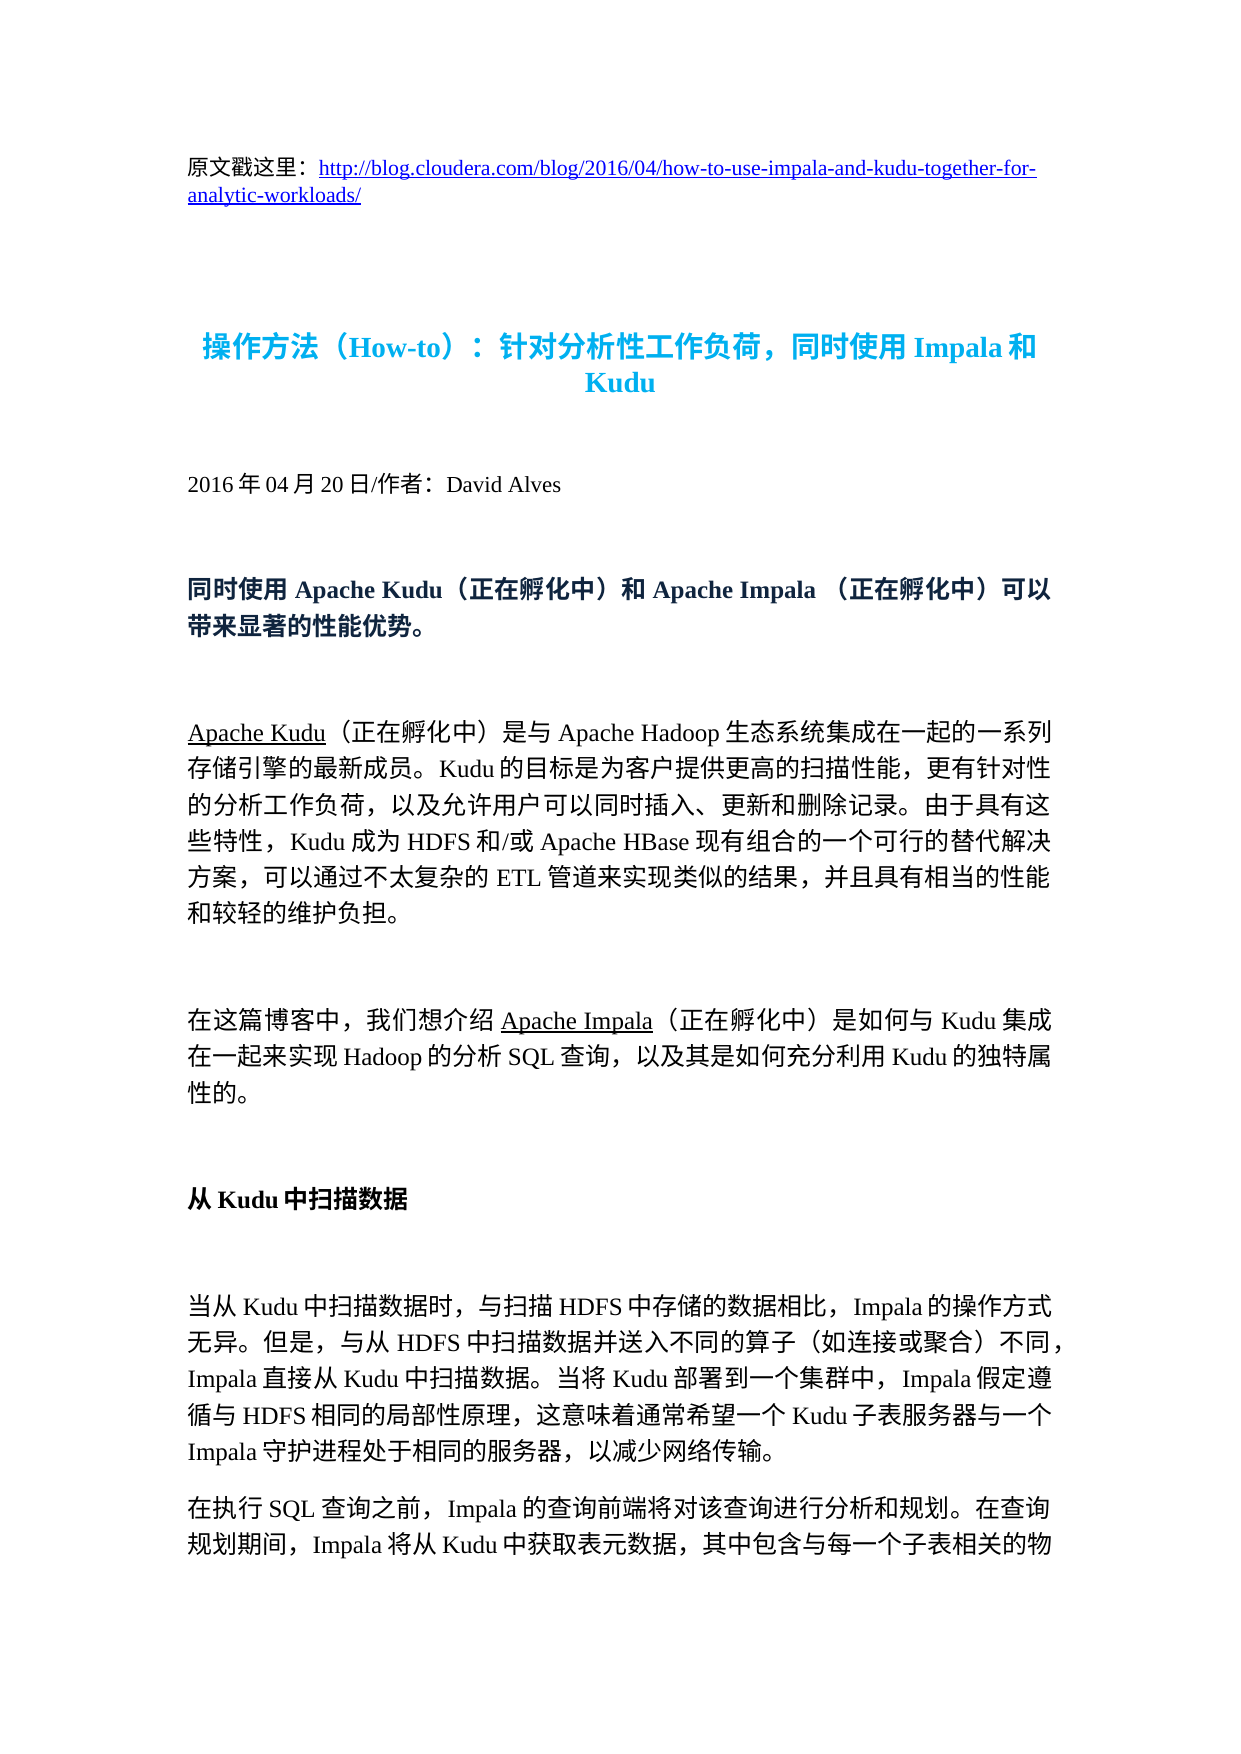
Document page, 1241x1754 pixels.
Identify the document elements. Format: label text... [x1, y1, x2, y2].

text 当从Kudu中扫描数据时，与扫描HDFS中存储的数据相比，Impala的操作方式无异。但是，与从HDFS中扫描数据并送入不同的算子（如连接或聚合）不同，Impala直接从Kudu中扫描数据。当将Kudu部署到一个集群中，Impala假定遵循与HDFS相同的局部性原理，这意味着通常希望一个Kudu子表服务器与一个Impala守护进程处于相同的服务器，以减少网络传输。 [187, 1286, 1053, 1468]
text 操作方法（How-to）：针对分析性工作负荷，同时使用Impala和Kudu [187, 323, 1053, 399]
text 从Kudu中扫描数据 [187, 1180, 1053, 1216]
text 2016年04月20日/作者：David Alves [187, 466, 1053, 499]
text 同时使用Apache Kudu（正在孵化中）和Apache Impala （正在孵化中）可以带来显著的性能优势。 [187, 570, 1053, 642]
text 在这篇博客中，我们想介绍Apache Impala（正在孵化中）是如何与Kudu集成在一起来实现Hadoop的分析SQL查询，以及其是如何充分利用Kudu的独特属性的。 [187, 1001, 1053, 1109]
text 原文戳这里：http://blog.cloudera.com/blog/2016/04/how-to-use-impala-and-kudu-together-for-analytic-workloads/ [187, 150, 1053, 207]
text Apache Kudu（正在孵化中）是与Apache Hadoop生态系统集成在一起的一系列存储引擎的最新成员。Kudu的目标是为客户提供更高的扫描性能，更有针对性的分析工作负荷，以及允许用户可以同时插入、更新和删除记录。由于具有这些特性，Kudu成为HDFS和/或Apache HBase现有组合的一个可行的替代解决方案，可以通过不太复杂的ETL管道来实现类似的结果，并且具有相当的性能和较轻的维护负担。 [187, 713, 1053, 930]
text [187, 1488, 1053, 1561]
